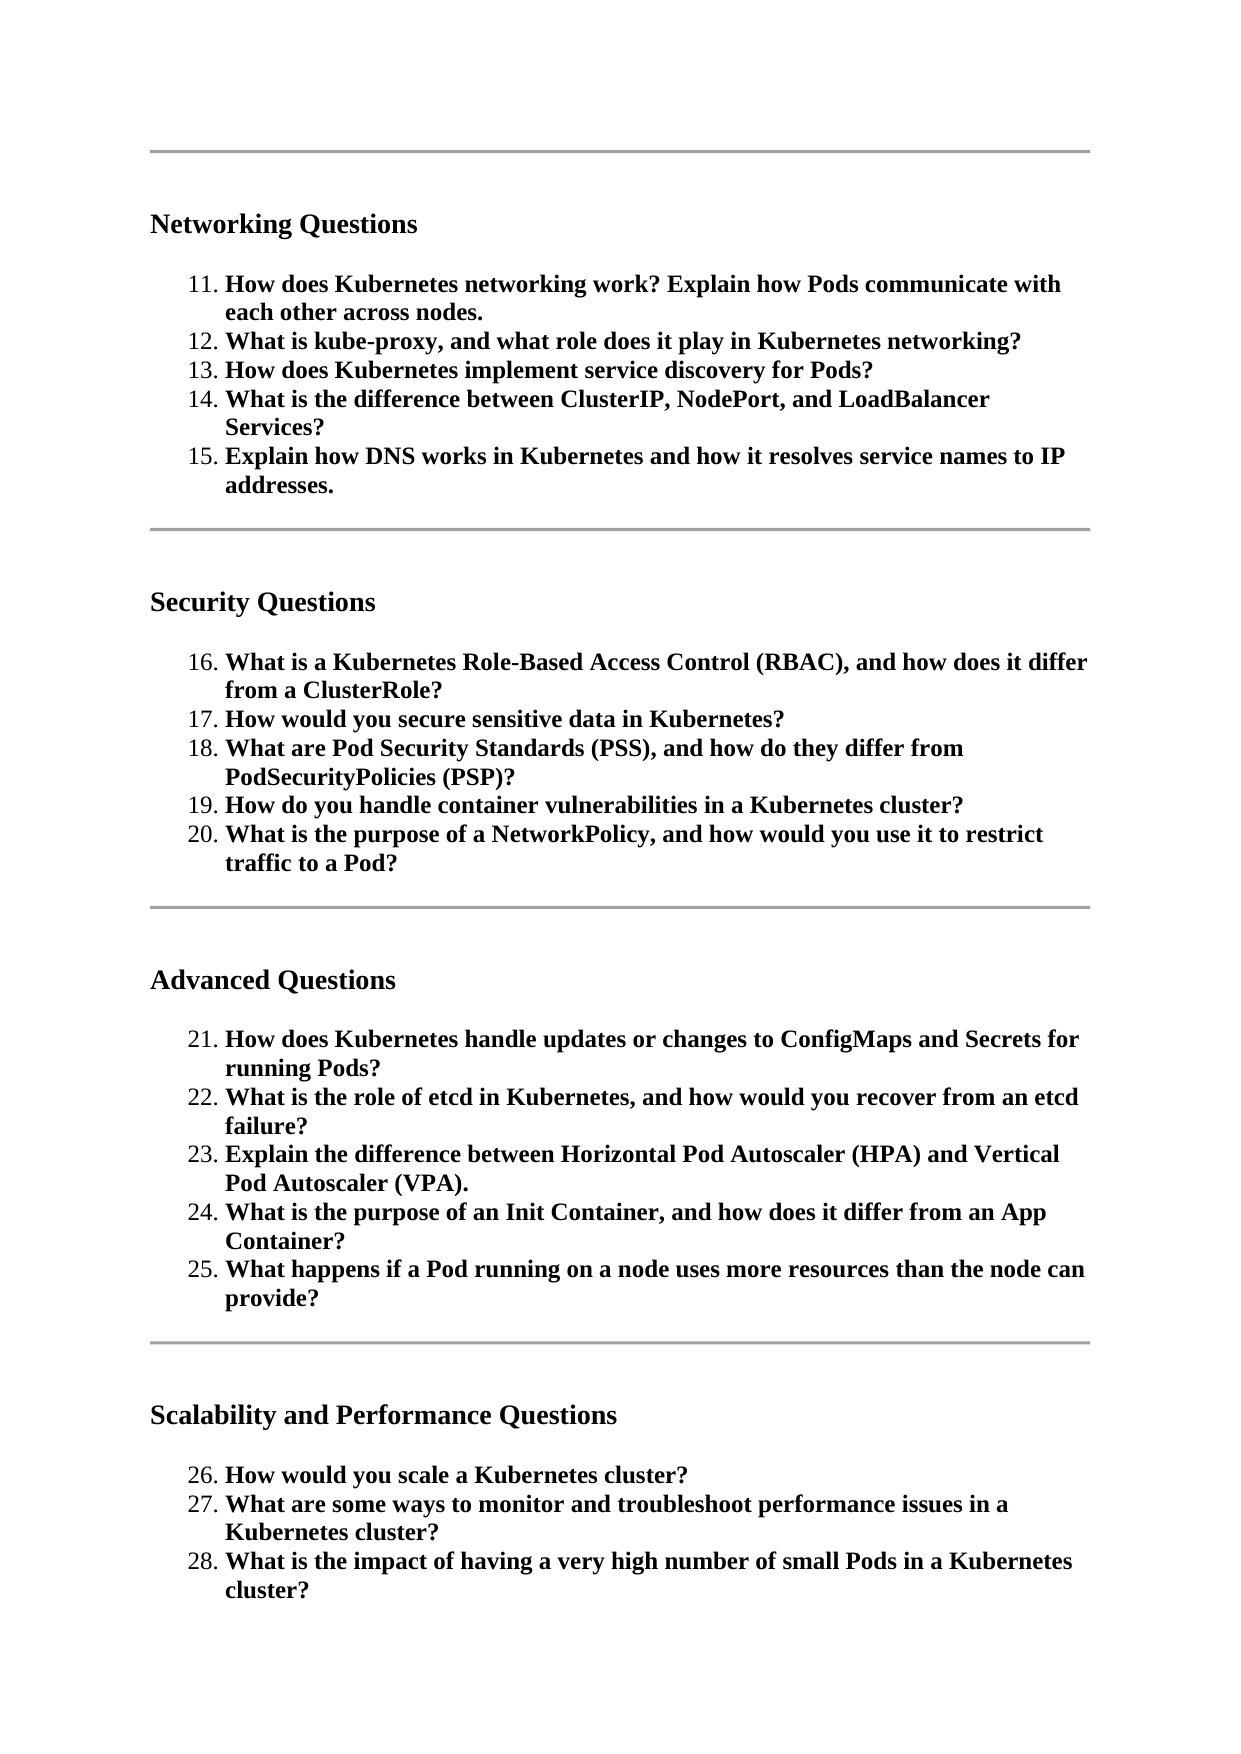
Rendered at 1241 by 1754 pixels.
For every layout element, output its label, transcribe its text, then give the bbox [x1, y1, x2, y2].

list What is the purpose of an Init Container, and how does it differ from an App Container? [187, 1197, 1090, 1254]
list What is kube-proxy, and what role does it play in Kubernetes networking? [187, 326, 1090, 355]
list What happens if a Pod running on a node uses more resources than the node can provide? [187, 1254, 1090, 1312]
list How does Kubernetes networking work? Explain how Pods communicate with each other across nodes. [187, 269, 1090, 326]
list What is the purpose of a NetworkPolicy, and how would you use it to restrict traffic to a Pod? [187, 819, 1090, 877]
list What is the difference between ClusterIP, NodePort, and LoadBalancer Services? [187, 384, 1090, 441]
list What is a Kubernetes Role-Based Access Control (RBAC), and how does it differ from a ClusterRole? [187, 647, 1090, 704]
text Networking Questions [150, 207, 1090, 239]
text Security Questions [150, 585, 1090, 617]
list How does Kubernetes implement service discovery for Pods? [187, 355, 1090, 384]
list What are Pod Security Standards (PSS), and how do they differ from PodSecurityPolicies (PSP)? [187, 733, 1090, 790]
list What is the impact of having a very high number of small Pods in a Kubernetes cluster? [187, 1546, 1090, 1604]
list How do you handle container vulnerabilities in a Kubernetes cluster? [187, 790, 1090, 819]
list What is the role of etcd in Kubernetes, and how would you recover from an etcd failure? [187, 1082, 1090, 1139]
list How does Kubernetes handle updates or changes to ConfigMaps and Secrets for running Pods? [187, 1024, 1090, 1082]
list What are some ways to monitor and troubleshoot performance issues in a Kubernetes cluster? [187, 1489, 1090, 1546]
list How would you scale a Kubernetes cluster? [187, 1460, 1090, 1489]
text Advanced Questions [150, 963, 1090, 995]
list Explain the difference between Horizontal Pod Autoscaler (HPA) and Vertical Pod Autoscaler (VPA). [187, 1139, 1090, 1197]
text Scalability and Performance Questions [150, 1398, 1090, 1431]
list How would you secure sensitive data in Kubernetes? [187, 704, 1090, 733]
list Explain how DNS works in Kubernetes and how it resolves service names to IP addresses. [187, 441, 1090, 499]
